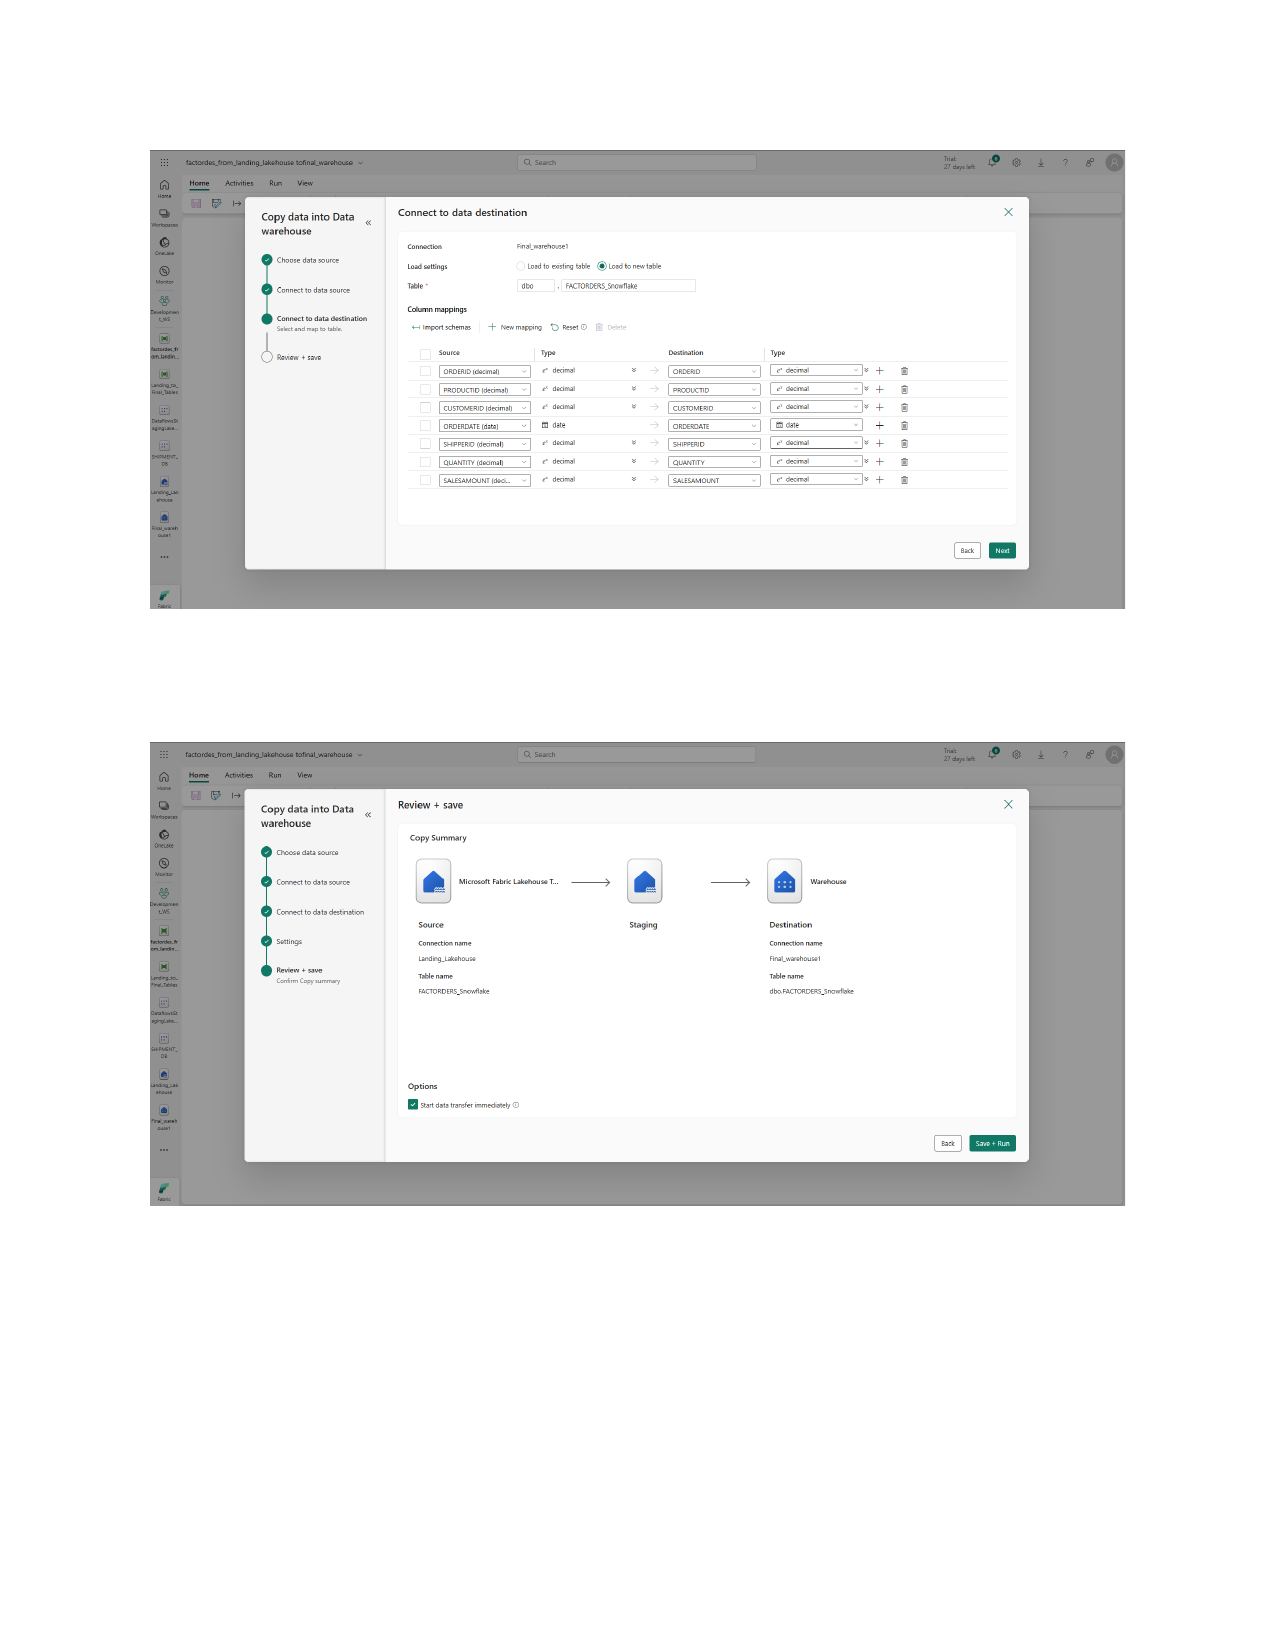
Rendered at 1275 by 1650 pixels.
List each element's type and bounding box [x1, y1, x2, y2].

picture [150, 742, 1125, 1206]
picture [150, 150, 1125, 609]
